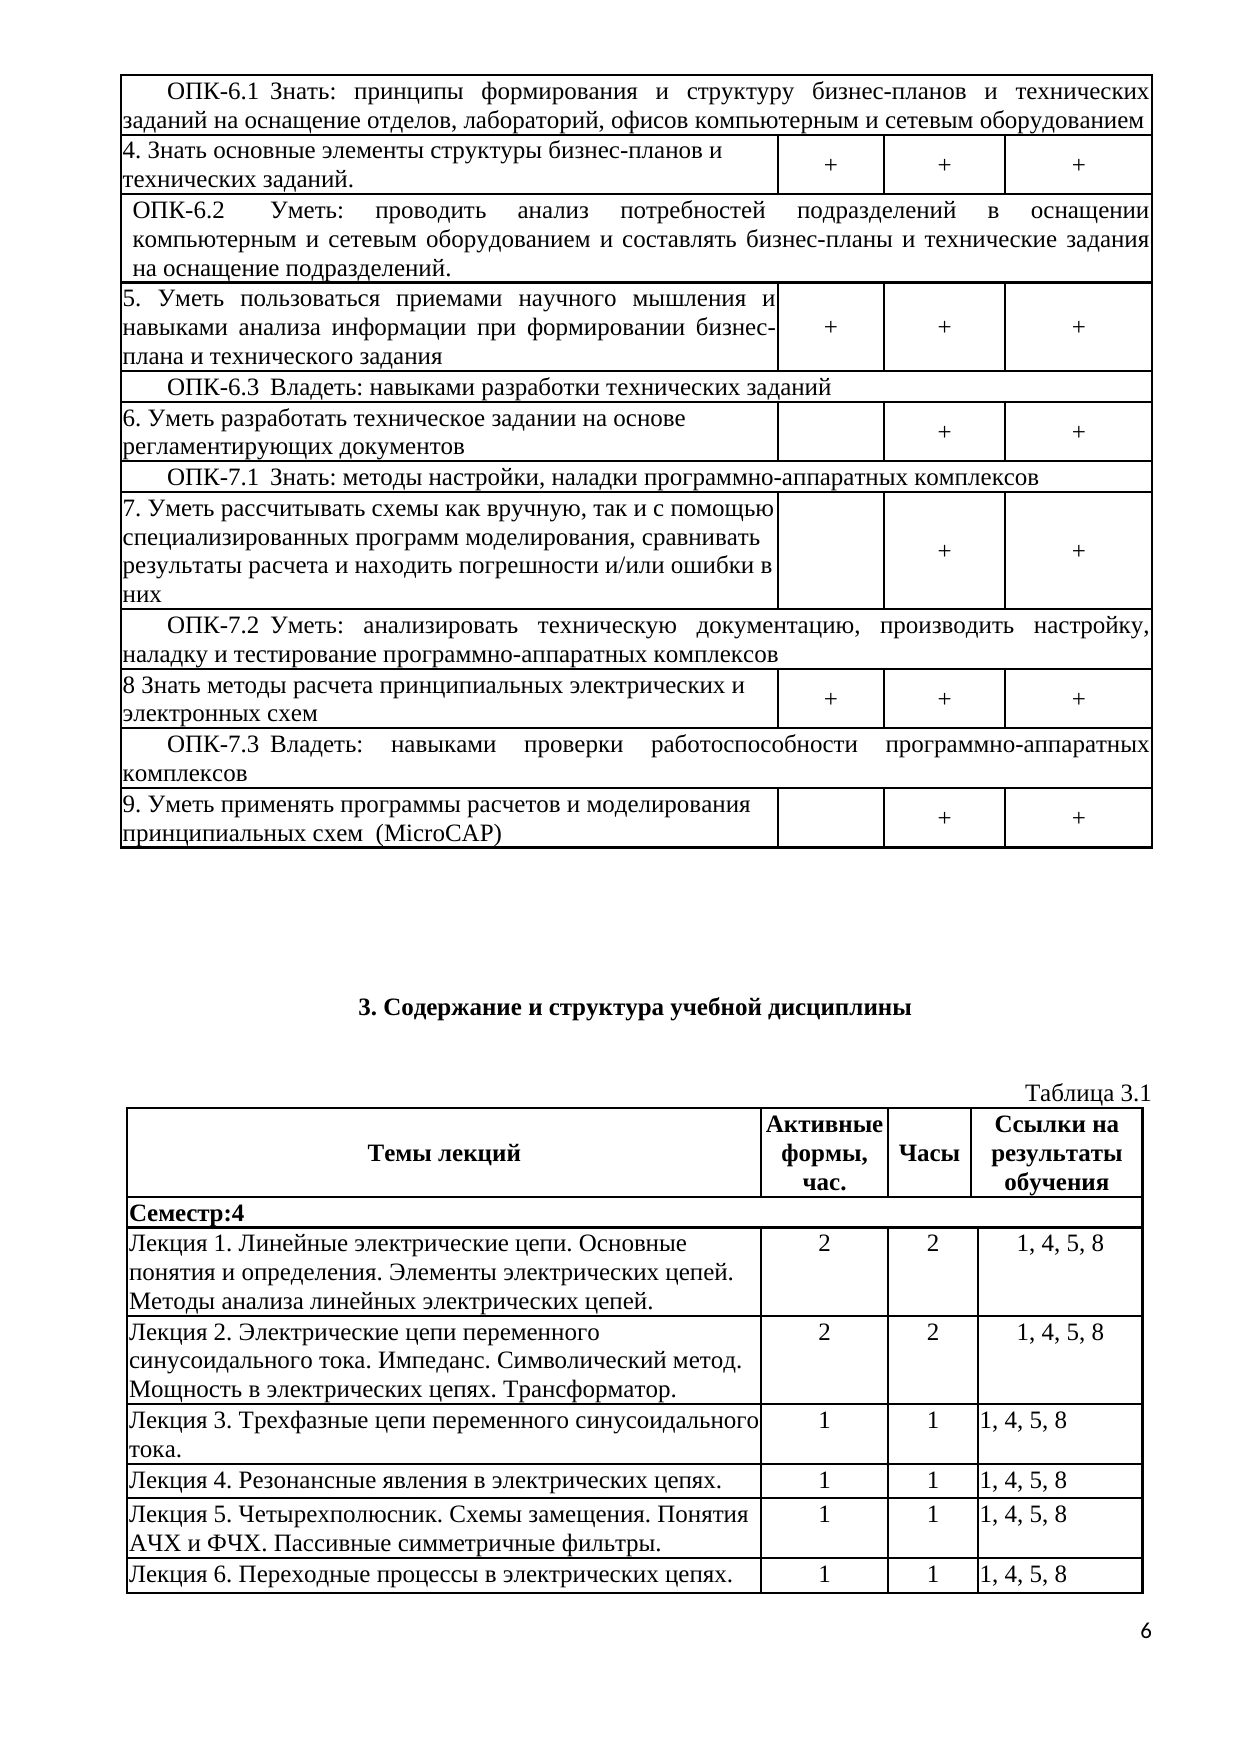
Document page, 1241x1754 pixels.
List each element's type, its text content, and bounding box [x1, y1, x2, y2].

table_cell 1 [762, 1499, 887, 1557]
table_cell Лекция 3. Трехфазные цепи переменного синусоидального тока. [128, 1405, 760, 1463]
table_cell + [1006, 403, 1151, 460]
table_header Активные формы, час. [762, 1109, 887, 1196]
table_cell + [885, 493, 1004, 608]
table_cell + [1006, 493, 1151, 608]
table_cell + [1006, 284, 1151, 370]
table_cell + [885, 670, 1004, 727]
table_cell 1 [889, 1465, 977, 1497]
table_cell Лекция 5. Четырехполюсник. Схемы замещения. Понятия АЧХ и ФЧХ. Пассивные симметричные фильтры. [128, 1499, 760, 1557]
table_cell [779, 403, 883, 460]
table_cell 6. Уметь разработать техническое задании на основе регламентирующих документов [122, 403, 777, 460]
table_cell 7. Уметь рассчитывать схемы как вручную, так и с помощью специализированных программ моделирования, сравнивать результаты расчета и находить погрешности и/или ошибки в них [122, 493, 777, 608]
table_cell + [1006, 789, 1151, 846]
table_cell 1 [889, 1559, 977, 1592]
table_cell + [885, 403, 1004, 460]
text Таблица 3.1 [118, 1078, 1152, 1107]
table_cell + [779, 670, 883, 727]
table_cell Лекция 2. Электрические цепи переменного синусоидального тока. Импеданс. Символический метод. Мощность в электрических цепях. Трансформатор. [128, 1317, 760, 1403]
table_cell ОПК-7.2 Уметь: анализировать техническую документацию, производить настройку, наладку и тестирование программно-аппаратных комплексов [122, 610, 1151, 668]
table_cell ОПК-6.1 Знать: принципы формирования и структуру бизнес-планов и технических заданий на оснащение отделов, лабораторий, офисов компьютерным и сетевым оборудованием [122, 76, 1151, 133]
table_cell 5. Уметь пользоваться приемами научного мышления и навыками анализа информации при формировании бизнес-плана и технического задания [122, 284, 777, 370]
table_cell 1, 4, 5, 8 [979, 1559, 1141, 1592]
table_cell 1, 4, 5, 8 [979, 1405, 1141, 1463]
table_header Ссылки на результаты обучения [972, 1109, 1141, 1196]
table_cell + [885, 136, 1004, 193]
table_cell ОПК-6.3 Владеть: навыками разработки технических заданий [122, 372, 1151, 401]
table_cell [779, 789, 883, 846]
table_cell 2 [889, 1229, 977, 1315]
text 3. Содержание и структура учебной дисциплины [118, 992, 1152, 1021]
table_cell 1 [762, 1405, 887, 1463]
table_cell 1 [762, 1559, 887, 1592]
table_cell 2 [889, 1317, 977, 1403]
table_cell + [1006, 136, 1151, 193]
table_cell 1 [762, 1465, 887, 1497]
table_cell [779, 493, 883, 608]
table_header Темы лекций [128, 1109, 760, 1196]
table_cell 4. Знать основные элементы структуры бизнес-планов и технических заданий. [122, 136, 777, 193]
table_cell + [885, 789, 1004, 846]
table_cell Лекция 1. Линейные электрические цепи. Основные понятия и определения. Элементы электрических цепей. Методы анализа линейных электрических цепей. [128, 1229, 760, 1315]
table_cell 2 [762, 1229, 887, 1315]
table_cell 8 Знать методы расчета принципиальных электрических и электронных схем [122, 670, 777, 727]
table_cell 1, 4, 5, 8 [979, 1499, 1141, 1557]
table_cell 1, 4, 5, 8 [979, 1229, 1141, 1315]
table_cell 1, 4, 5, 8 [979, 1317, 1141, 1403]
table_cell + [779, 284, 883, 370]
table_cell + [1006, 670, 1151, 727]
table_cell 1, 4, 5, 8 [979, 1465, 1141, 1497]
table_cell + [885, 284, 1004, 370]
table_cell 9. Уметь применять программы расчетов и моделирования принципиальных схем (MicroCAP) [122, 789, 777, 846]
table_cell 1 [889, 1405, 977, 1463]
table_cell 2 [762, 1317, 887, 1403]
table_cell ОПК-7.1 Знать: методы настройки, наладки программно-аппаратных комплексов [122, 462, 1151, 491]
table_cell 1 [889, 1499, 977, 1557]
table_cell ОПК-6.2 Уметь: проводить анализ потребностей подразделений в оснащении компьютерным и сетевым оборудованием и составлять бизнес-планы и технические задания на оснащение подразделений. [122, 195, 1151, 281]
table_header Часы [889, 1109, 970, 1196]
table_cell Лекция 4. Резонансные явления в электрических цепях. [128, 1465, 760, 1497]
table_cell + [779, 136, 883, 193]
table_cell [128, 1559, 760, 1592]
table_cell Семестр:4 [128, 1198, 1141, 1226]
table_cell ОПК-7.3 Владеть: навыками проверки работоспособности программно-аппаратных комплексов [122, 729, 1151, 787]
